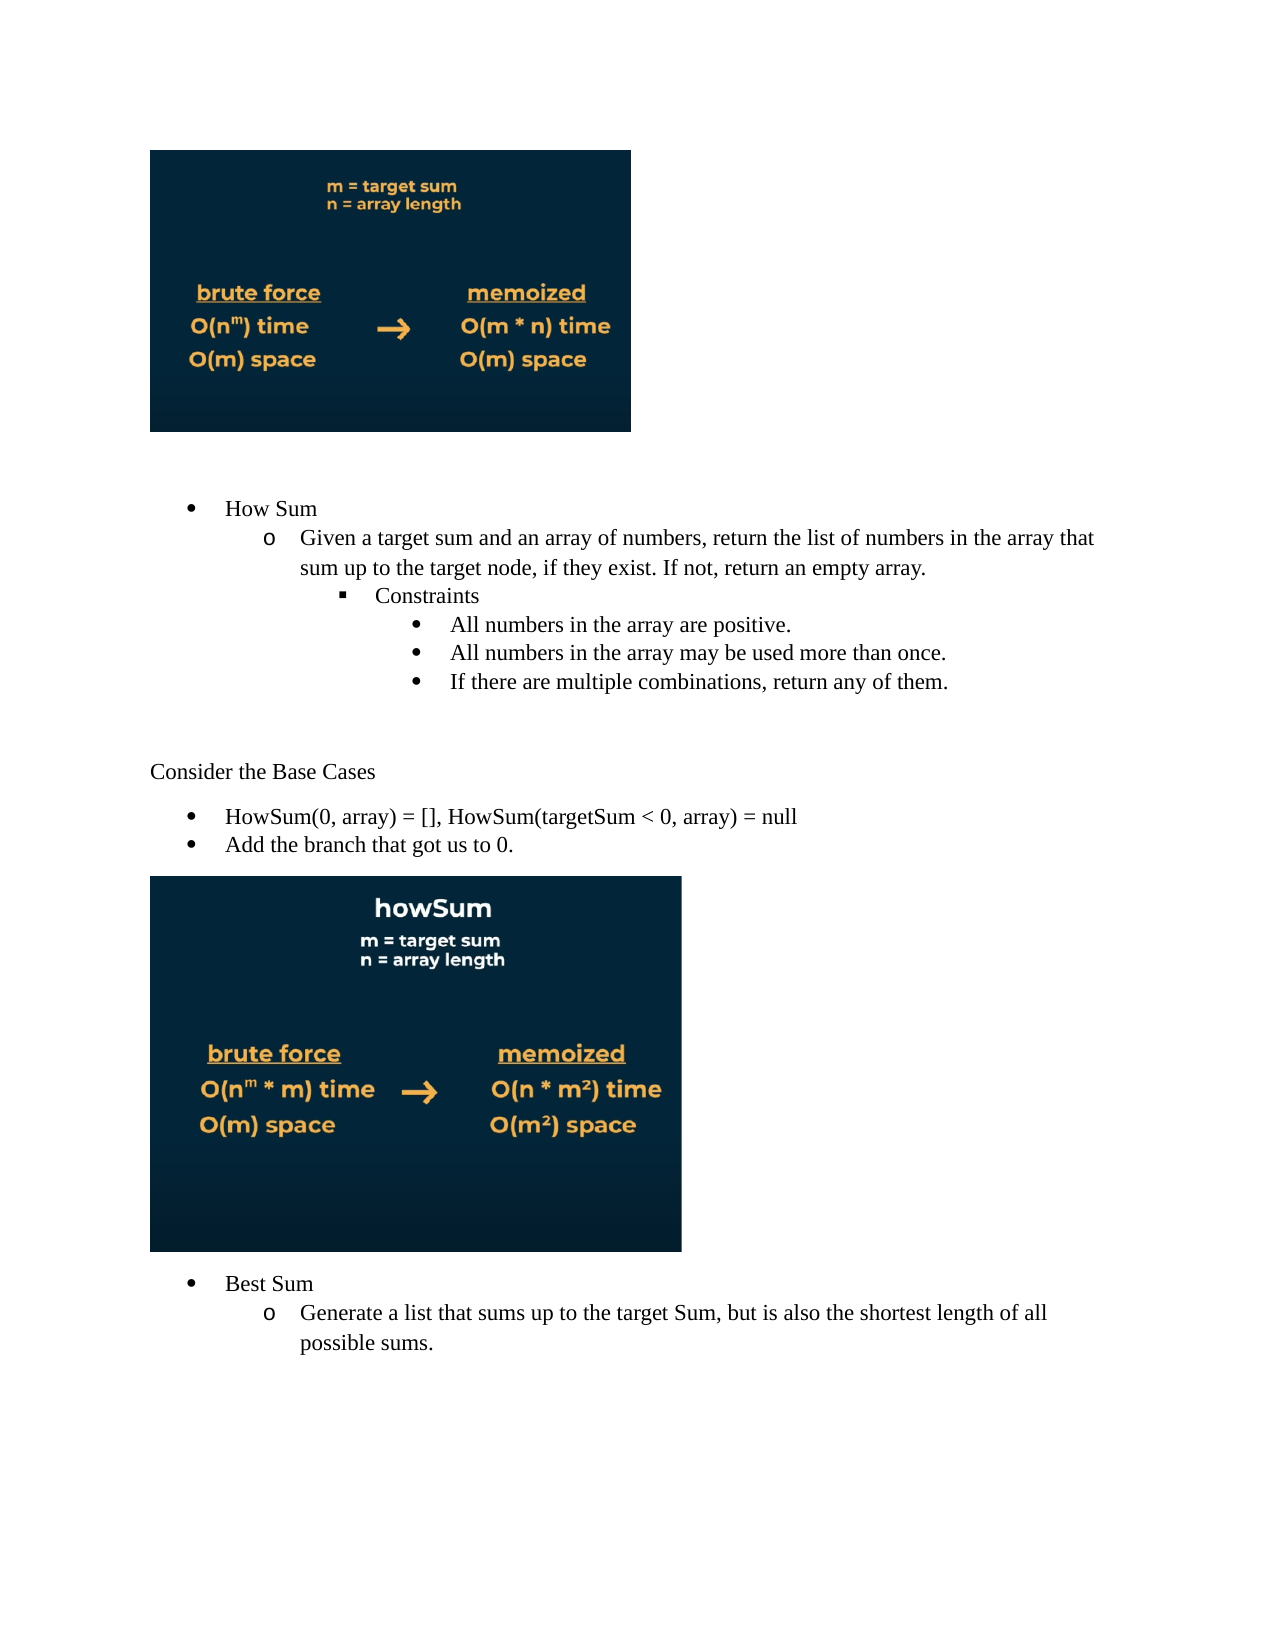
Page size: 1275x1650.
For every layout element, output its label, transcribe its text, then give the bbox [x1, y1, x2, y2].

list Best Sum [187, 1271, 1125, 1297]
list HowSum(0, array) = [], HowSum(targetSum < 0, array) = null [187, 803, 1125, 829]
picture [150, 876, 682, 1252]
list Given a target sum and an array of numbers, return the list of numbers in the array that sum up to the target node, if they exist. If not, return an empty array. [262, 524, 1125, 580]
text Consider the Base Cases [150, 758, 1125, 784]
list Constraints [337, 582, 1125, 609]
list All numbers in the array may be used more than once. [412, 639, 1125, 666]
list Generate a list that sums up to the target Sum, but is also the shortest length of all possible sums. [262, 1299, 1125, 1356]
list How Sum [187, 495, 1125, 522]
list Add the branch that got us to 0. [187, 832, 1125, 858]
picture [150, 150, 631, 432]
list If there are multiple combinations, return any of them. [412, 668, 1125, 694]
list All numbers in the array are positive. [412, 611, 1125, 637]
